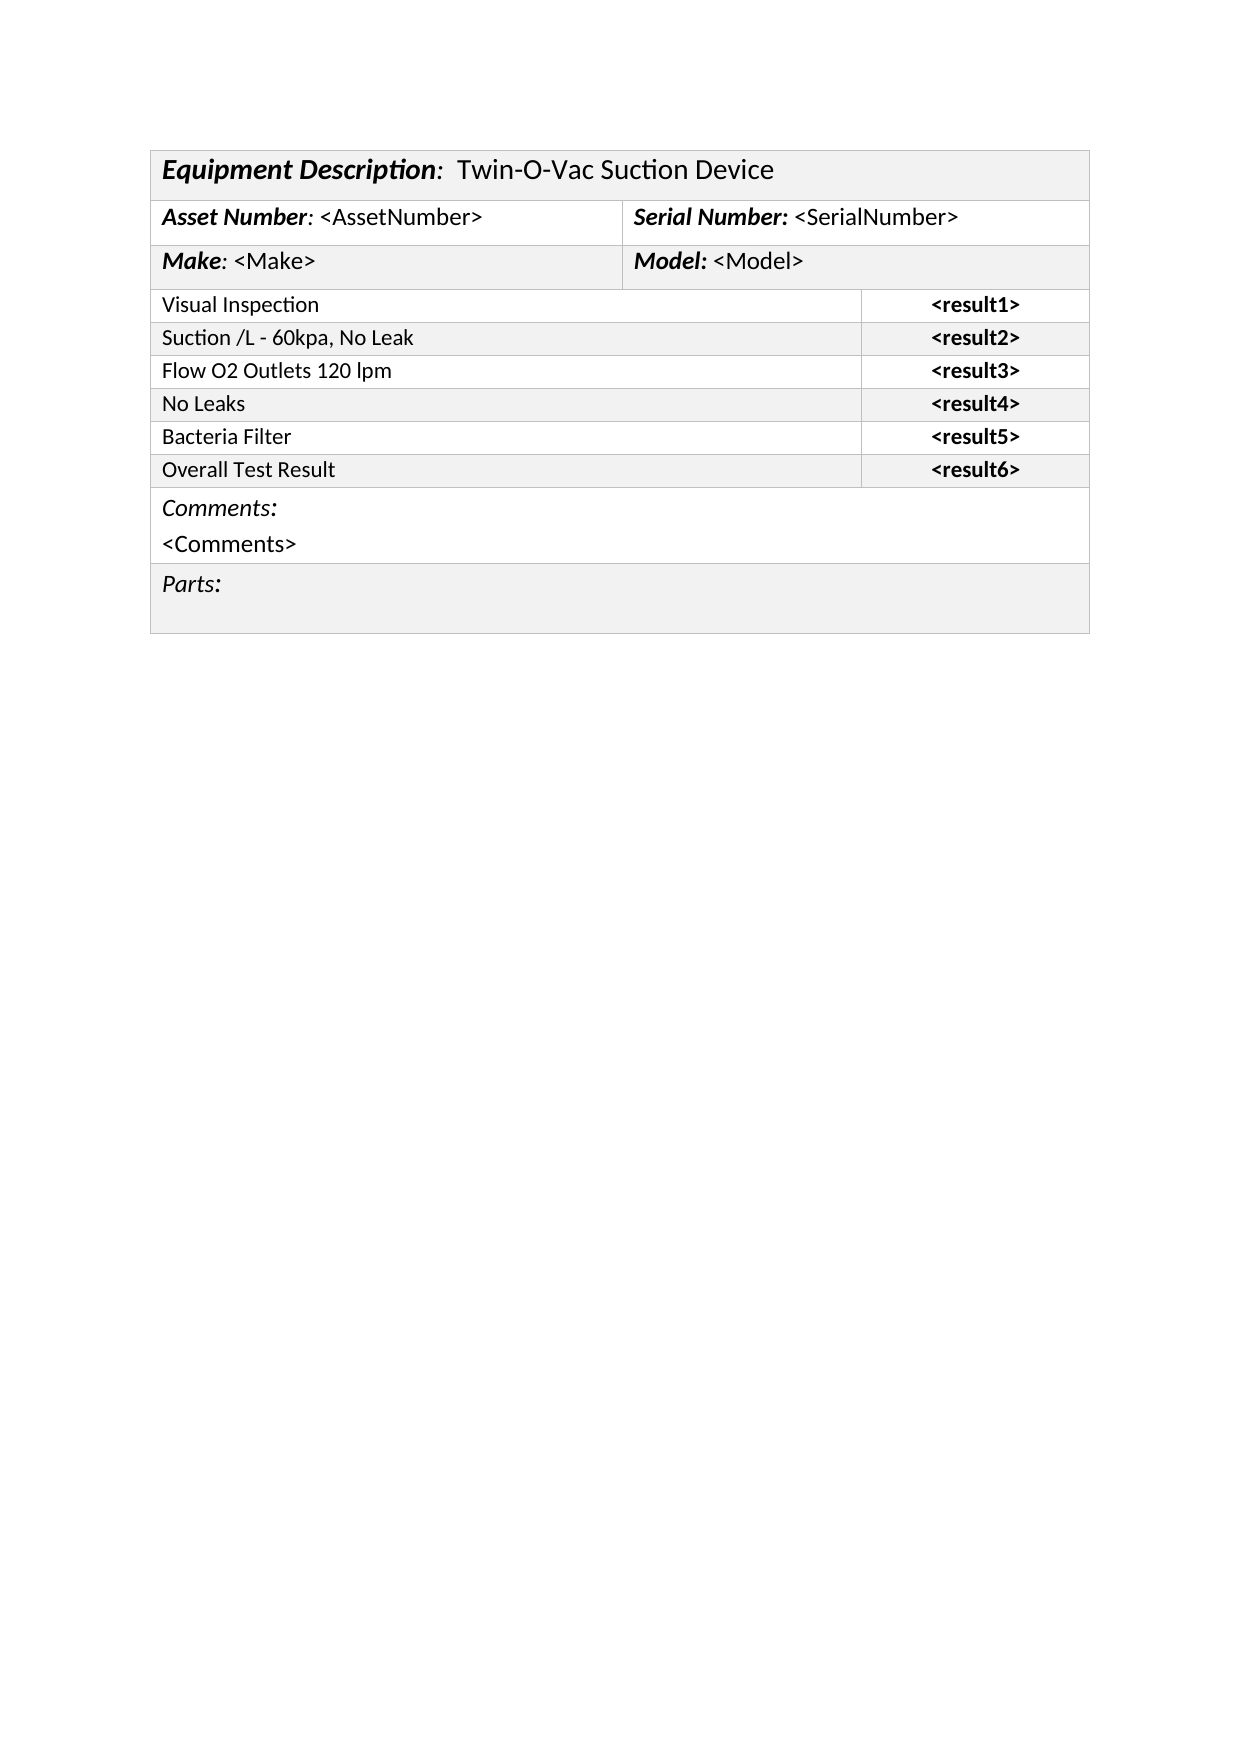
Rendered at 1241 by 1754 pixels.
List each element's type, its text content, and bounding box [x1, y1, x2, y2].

table_cell Make: <Make> [151, 246, 622, 289]
table_cell Overall Test Result [151, 455, 861, 487]
table_cell <result3> [862, 356, 1089, 388]
table_cell <result6> [862, 455, 1089, 487]
table_cell Visual Inspection [151, 290, 861, 322]
table_cell <result4> [862, 389, 1089, 421]
table_header Equipment Description: Twin-O-Vac Suction Device [151, 151, 1089, 200]
table_cell Bacteria Filter [151, 422, 861, 454]
table_cell Serial Number: <SerialNumber> [623, 201, 1089, 244]
table_cell No Leaks [151, 389, 861, 421]
table_cell <result1> [862, 290, 1089, 322]
table_cell Comments: <Comments> [151, 488, 1089, 563]
table_cell Flow O2 Outlets 120 lpm [151, 356, 861, 388]
table_cell <result2> [862, 323, 1089, 355]
table_cell Asset Number: <AssetNumber> [151, 201, 622, 244]
table_cell Model: <Model> [623, 246, 1089, 289]
table_cell Parts: [151, 564, 1089, 633]
table_cell <result5> [862, 422, 1089, 454]
table_cell Suction /L - 60kpa, No Leak [151, 323, 861, 355]
